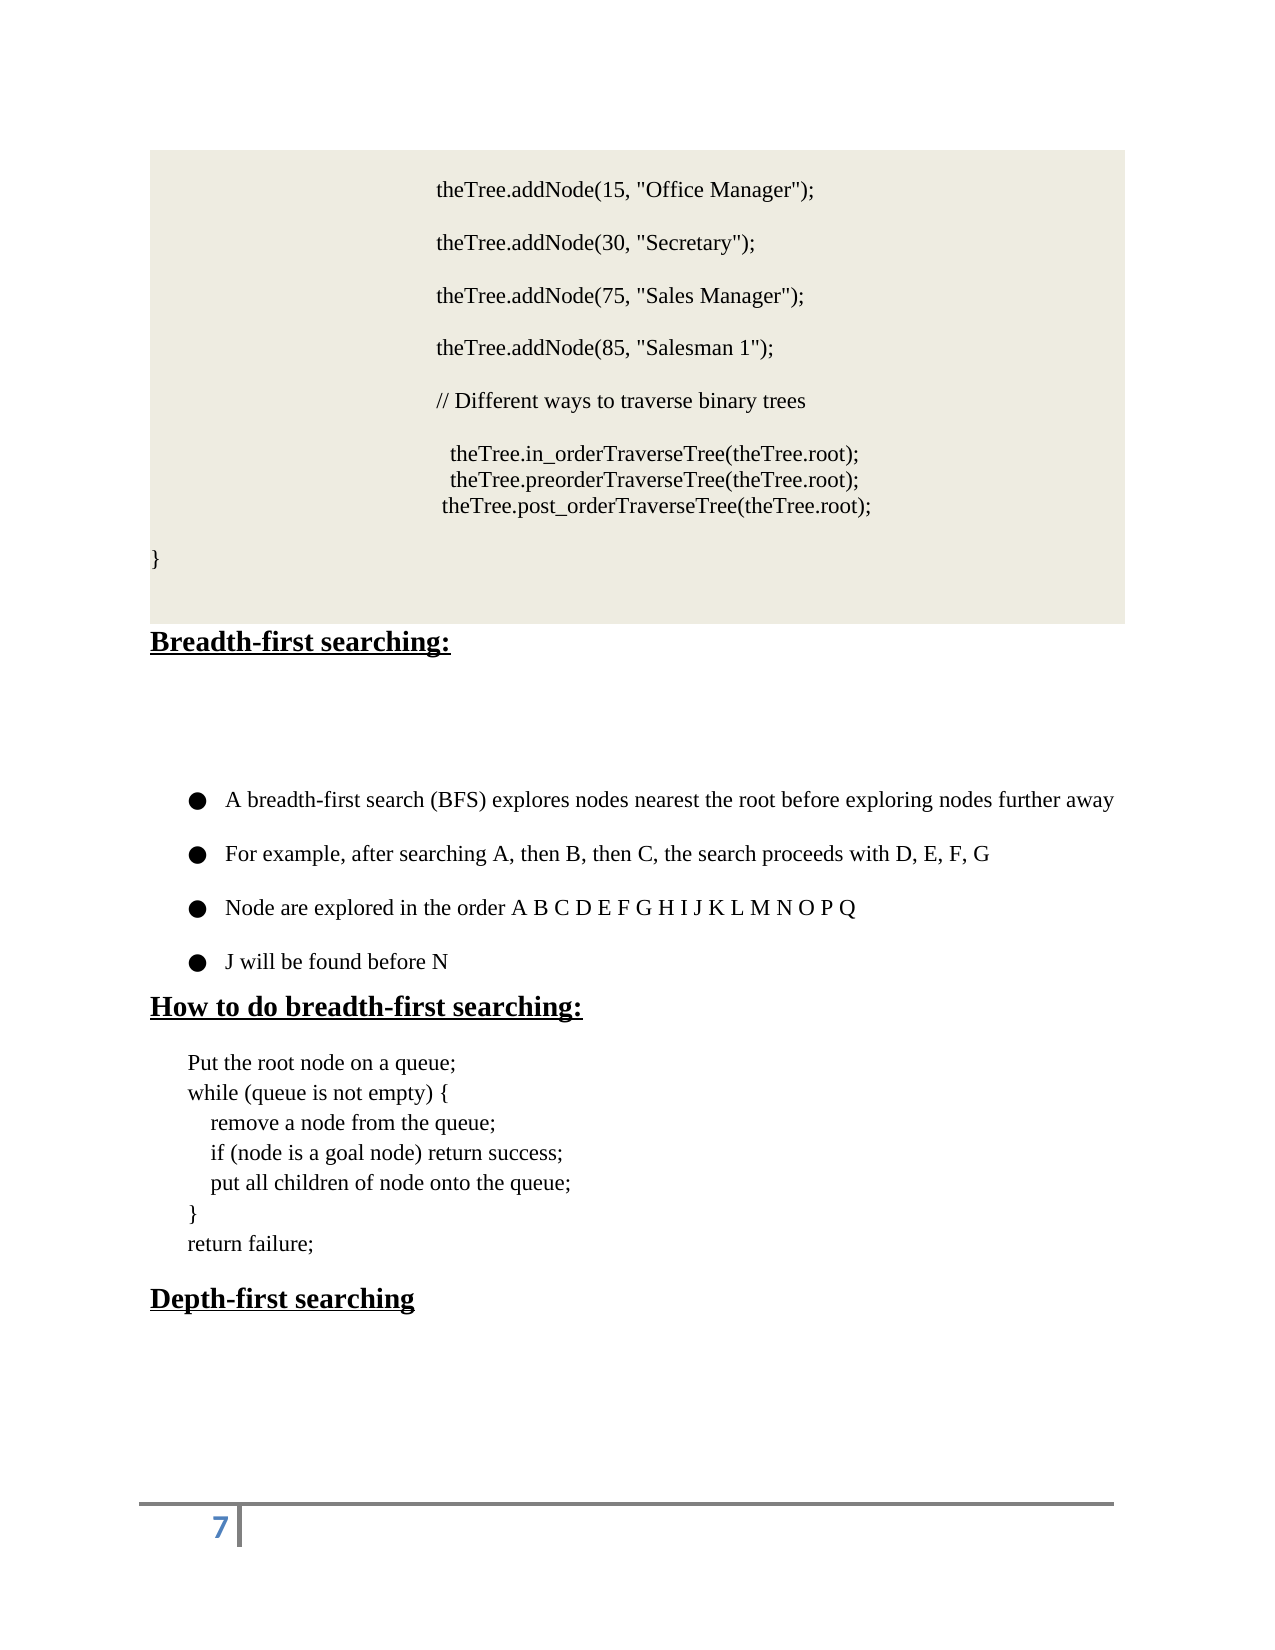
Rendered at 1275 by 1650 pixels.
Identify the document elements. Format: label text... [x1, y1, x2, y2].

text theTree.addNode(75, "Sales Manager"); [150, 282, 1125, 308]
text theTree.addNode(85, "Salesman 1"); [150, 334, 1125, 361]
list For example, after searching A, then B, then C, the search proceeds with D, E, F, G [187, 827, 1125, 874]
text // Different ways to traverse binary trees [150, 387, 1125, 413]
list A breadth-first search (BFS) explores nodes nearest the root before exploring nodes further away [187, 773, 1125, 820]
list J will be found before N [187, 935, 1125, 982]
text theTree.post_orderTraverseTree(theTree.root); [150, 493, 1125, 519]
text Put the root node on a queue; while (queue is not empty) { remove a node from the queue; if (node is a goal node) return success; put all children of node onto the queue; } return failure; [187, 1048, 1125, 1256]
text theTree.addNode(30, "Secretary"); [150, 229, 1125, 255]
text Depth-first searching [150, 1281, 1125, 1314]
text theTree.in_orderTraverseTree(theTree.root); [150, 440, 1125, 466]
text theTree.addNode(15, "Office Manager"); [150, 176, 1125, 203]
text theTree.preorderTraverseTree(theTree.root); [150, 466, 1125, 493]
text Breadth-first searching: [150, 624, 1125, 658]
list Node are explored in the order A B C D E F G H I J K L M N O P Q [187, 881, 1125, 928]
text How to do breadth-first searching: [150, 989, 1125, 1023]
text } [150, 545, 1125, 572]
